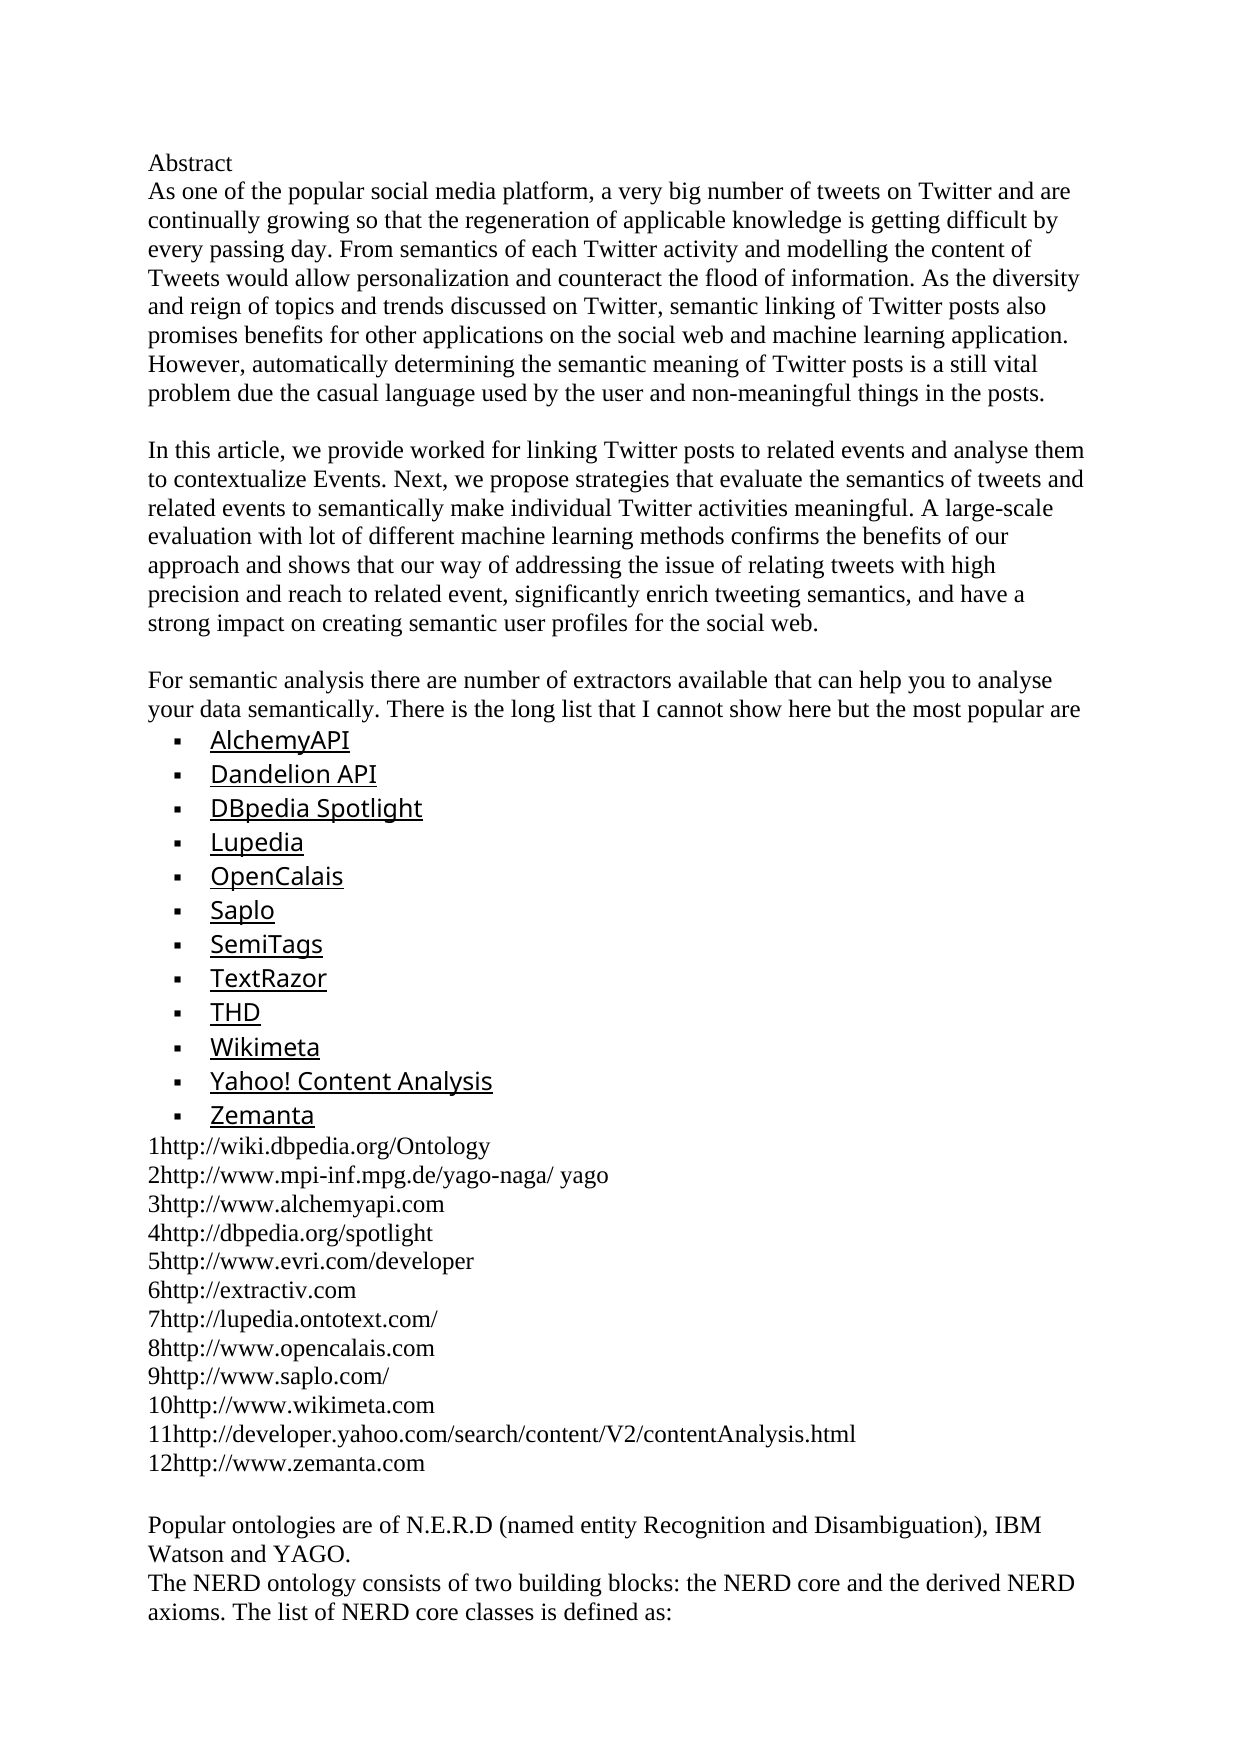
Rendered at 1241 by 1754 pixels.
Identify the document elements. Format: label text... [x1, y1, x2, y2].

text For semantic analysis there are number of extractors available that can help you to analyse your data semantically. There is the long list that I cannot show here but the most popular are [148, 665, 1093, 723]
text 6http://extractiv.com [148, 1275, 1093, 1304]
text 1http://wiki.dbpedia.org/Ontology [148, 1131, 1093, 1160]
text The NERD ontology consists of two building blocks: the NERD core and the derived NERD axioms. The list of NERD core classes is defined as: [148, 1568, 1093, 1625]
list Lupedia [173, 825, 1093, 859]
list Dandelion API [173, 757, 1093, 791]
text 9http://www.saplo.com/ [148, 1361, 1093, 1390]
text Popular ontologies are of N.E.R.D (named entity Recognition and Disambiguation), IBM Watson and YAGO. [148, 1510, 1093, 1568]
text In this article, we provide worked for linking Twitter posts to related events and analyse them to contextualize Events. Next, we propose strategies that evaluate the semantics of tweets and related events to semantically make individual Twitter activities meaningful. A large-scale evaluation with lot of different machine learning methods confirms the benefits of our approach and shows that our way of addressing the issue of relating tweets with high precision and reach to related event, significantly enrich tweeting semantics, and have a strong impact on creating semantic user profiles for the social web. [148, 435, 1093, 636]
list DBpedia Spotlight [173, 791, 1093, 825]
list OpenCalais [173, 859, 1093, 893]
text Abstract [148, 148, 1093, 176]
text As one of the popular social media platform, a very big number of tweets on Twitter and are continually growing so that the regeneration of applicable knowledge is getting difficult by every passing day. From semantics of each Twitter activity and modelling the content of Tweets would allow personalization and counteract the flood of information. As the diversity and reign of topics and trends discussed on Twitter, semantic linking of Twitter posts also promises benefits for other applications on the social web and machine learning application. However, automatically determining the semantic meaning of Twitter posts is a still vital problem due the casual language used by the user and non-meaningful things in the posts. [148, 176, 1093, 406]
list TextRazor [173, 961, 1093, 995]
text 2http://www.mpi-inf.mpg.de/yago-naga/ yago [148, 1160, 1093, 1189]
text 7http://lupedia.ontotext.com/ [148, 1304, 1093, 1333]
text 8http://www.opencalais.com [148, 1333, 1093, 1361]
list Wikimeta [173, 1029, 1093, 1063]
list Saplo [173, 893, 1093, 927]
text 11http://developer.yahoo.com/search/content/V2/contentAnalysis.html 12http://www.zemanta.com [148, 1419, 1093, 1476]
text 10http://www.wikimeta.com [148, 1390, 1093, 1419]
list THD [173, 995, 1093, 1029]
text 3http://www.alchemyapi.com [148, 1189, 1093, 1218]
list Zemanta [173, 1097, 1093, 1131]
text 5http://www.evri.com/developer [148, 1246, 1093, 1275]
text 4http://dbpedia.org/spotlight [148, 1218, 1093, 1246]
list SemiTags [173, 927, 1093, 961]
list AlchemyAPI [173, 723, 1093, 757]
list Yahoo! Content Analysis [173, 1063, 1093, 1097]
